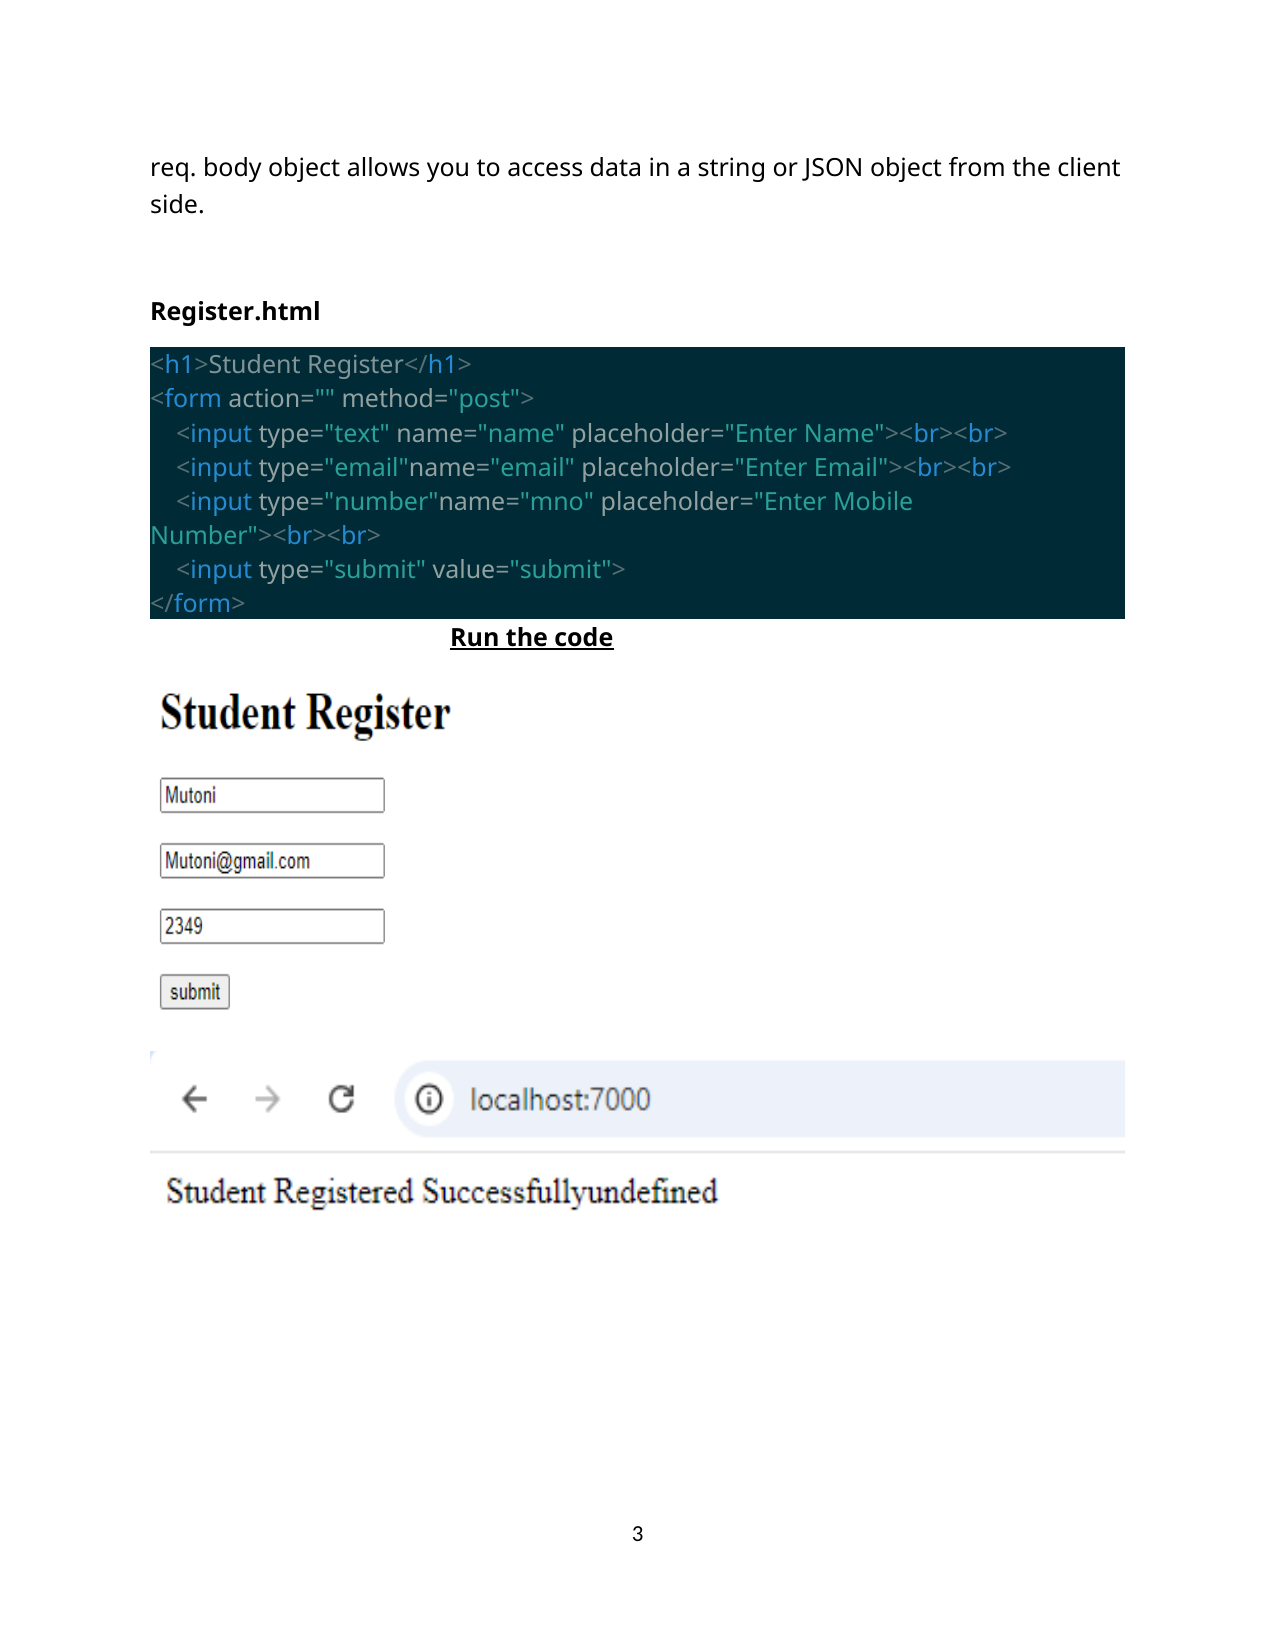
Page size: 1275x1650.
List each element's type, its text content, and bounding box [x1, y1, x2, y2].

text <h1>Student Register</h1> [150, 347, 1125, 381]
picture [150, 673, 1125, 1050]
text req. body object allows you to access data in a string or JSON object from the client side. [150, 150, 1125, 221]
text <input type="email"name="email" placeholder="Enter Email"><br><br> [150, 449, 1125, 483]
text Register.html [150, 294, 1125, 328]
text </form> [150, 586, 1125, 619]
text Run the code [375, 619, 1125, 654]
text <input type="number"name="mno" placeholder="Enter Mobile Number"><br><br> [150, 483, 1125, 551]
text <input type="submit" value="submit"> [150, 551, 1125, 586]
text <form action="" method="post"> [150, 381, 1125, 415]
text <input type="text" name="name" placeholder="Enter Name"><br><br> [150, 415, 1125, 449]
picture [150, 1051, 1125, 1451]
